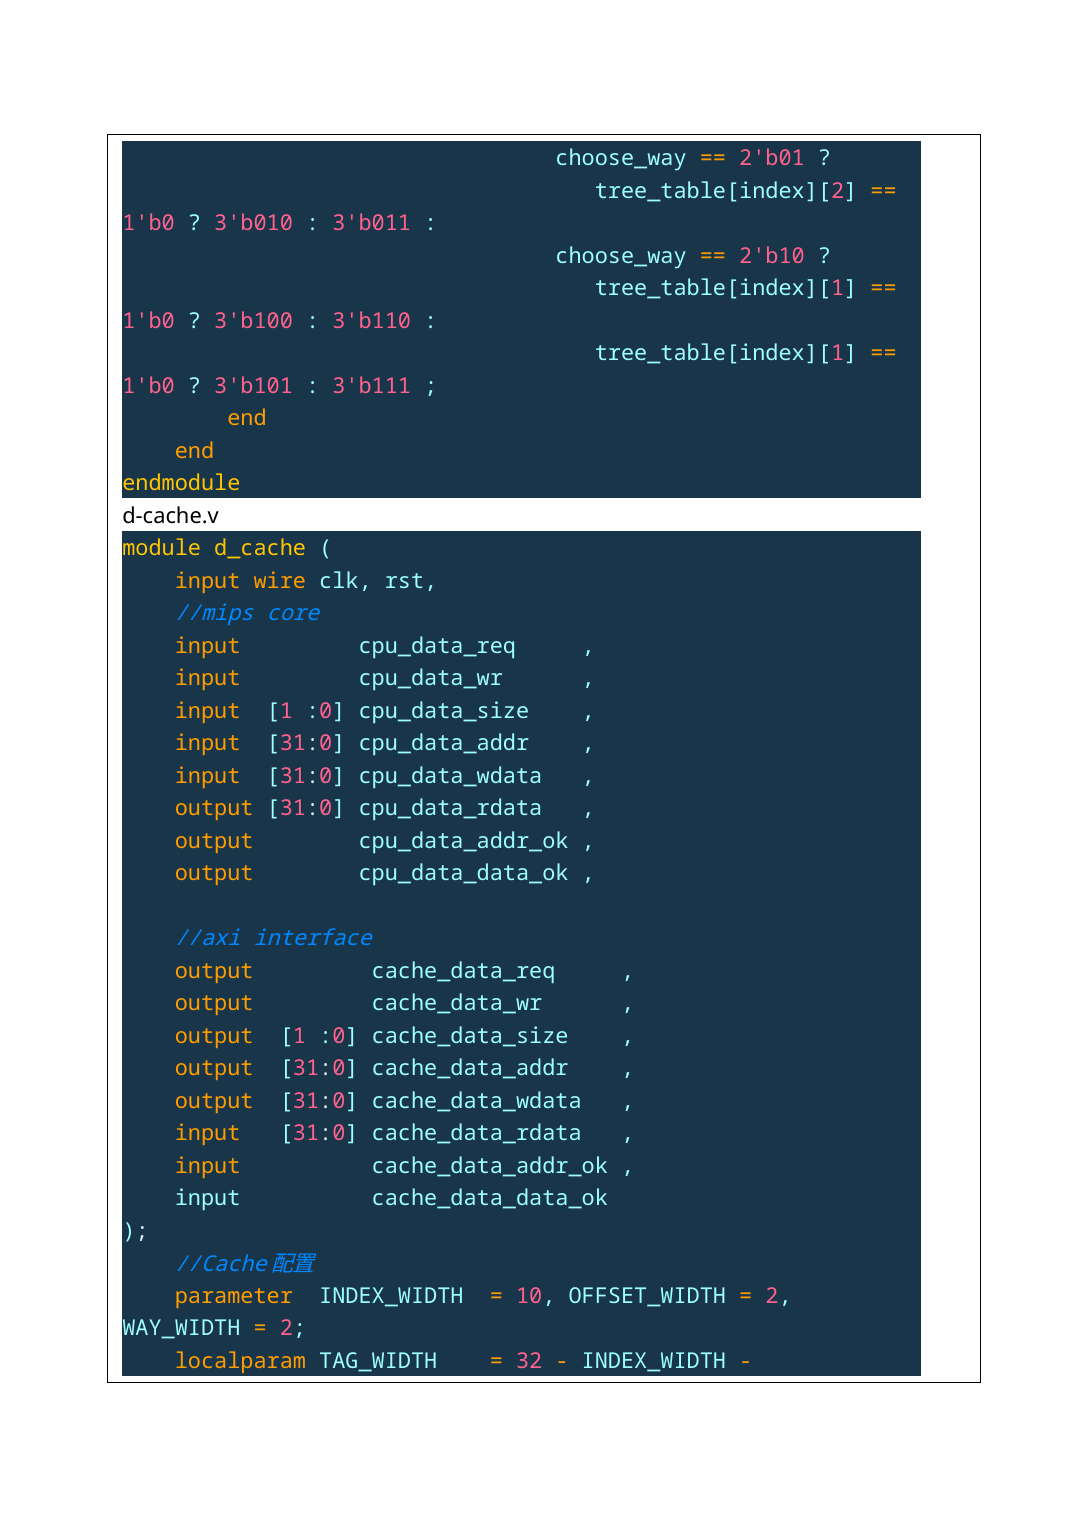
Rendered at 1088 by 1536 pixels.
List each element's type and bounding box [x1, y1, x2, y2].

table_cell [108, 135, 980, 1382]
